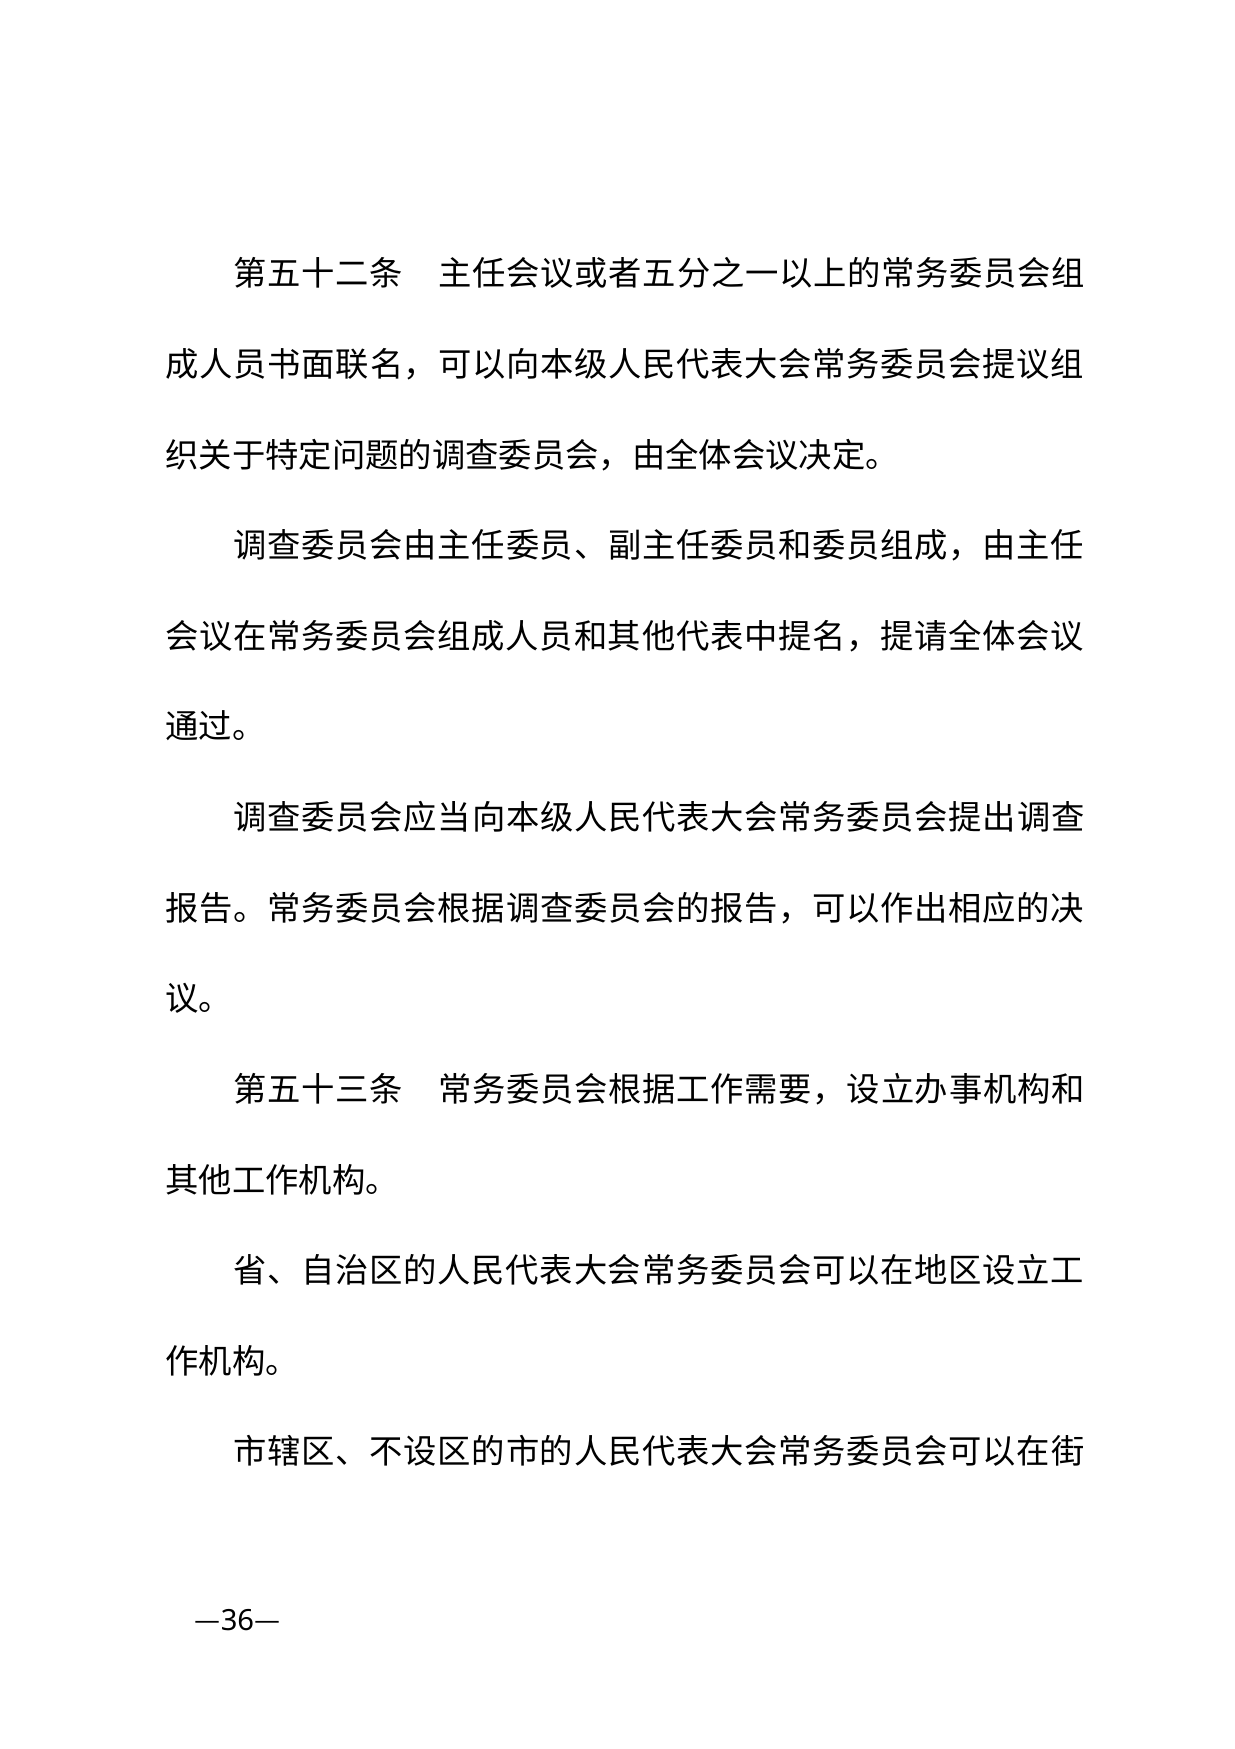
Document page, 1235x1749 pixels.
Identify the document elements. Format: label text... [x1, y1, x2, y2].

text 省、自治区的人民代表大会常务委员会可以在地区设立工作机构。 [165, 1223, 1087, 1404]
text 第五十二条 主任会议或者五分之一以上的常务委员会组成人员书面联名，可以向本级人民代表大会常务委员会提议组织关于特定问题的调查委员会，由全体会议决定。 [165, 226, 1087, 498]
text 调查委员会应当向本级人民代表大会常务委员会提出调查报告。常务委员会根据调查委员会的报告，可以作出相应的决议。 [165, 770, 1087, 1042]
text 调查委员会由主任委员、副主任委员和委员组成，由主任会议在常务委员会组成人员和其他代表中提名，提请全体会议通过。 [165, 498, 1087, 770]
text 第五十三条 常务委员会根据工作需要，设立办事机构和其他工作机构。 [165, 1042, 1087, 1223]
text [165, 1404, 1087, 1495]
